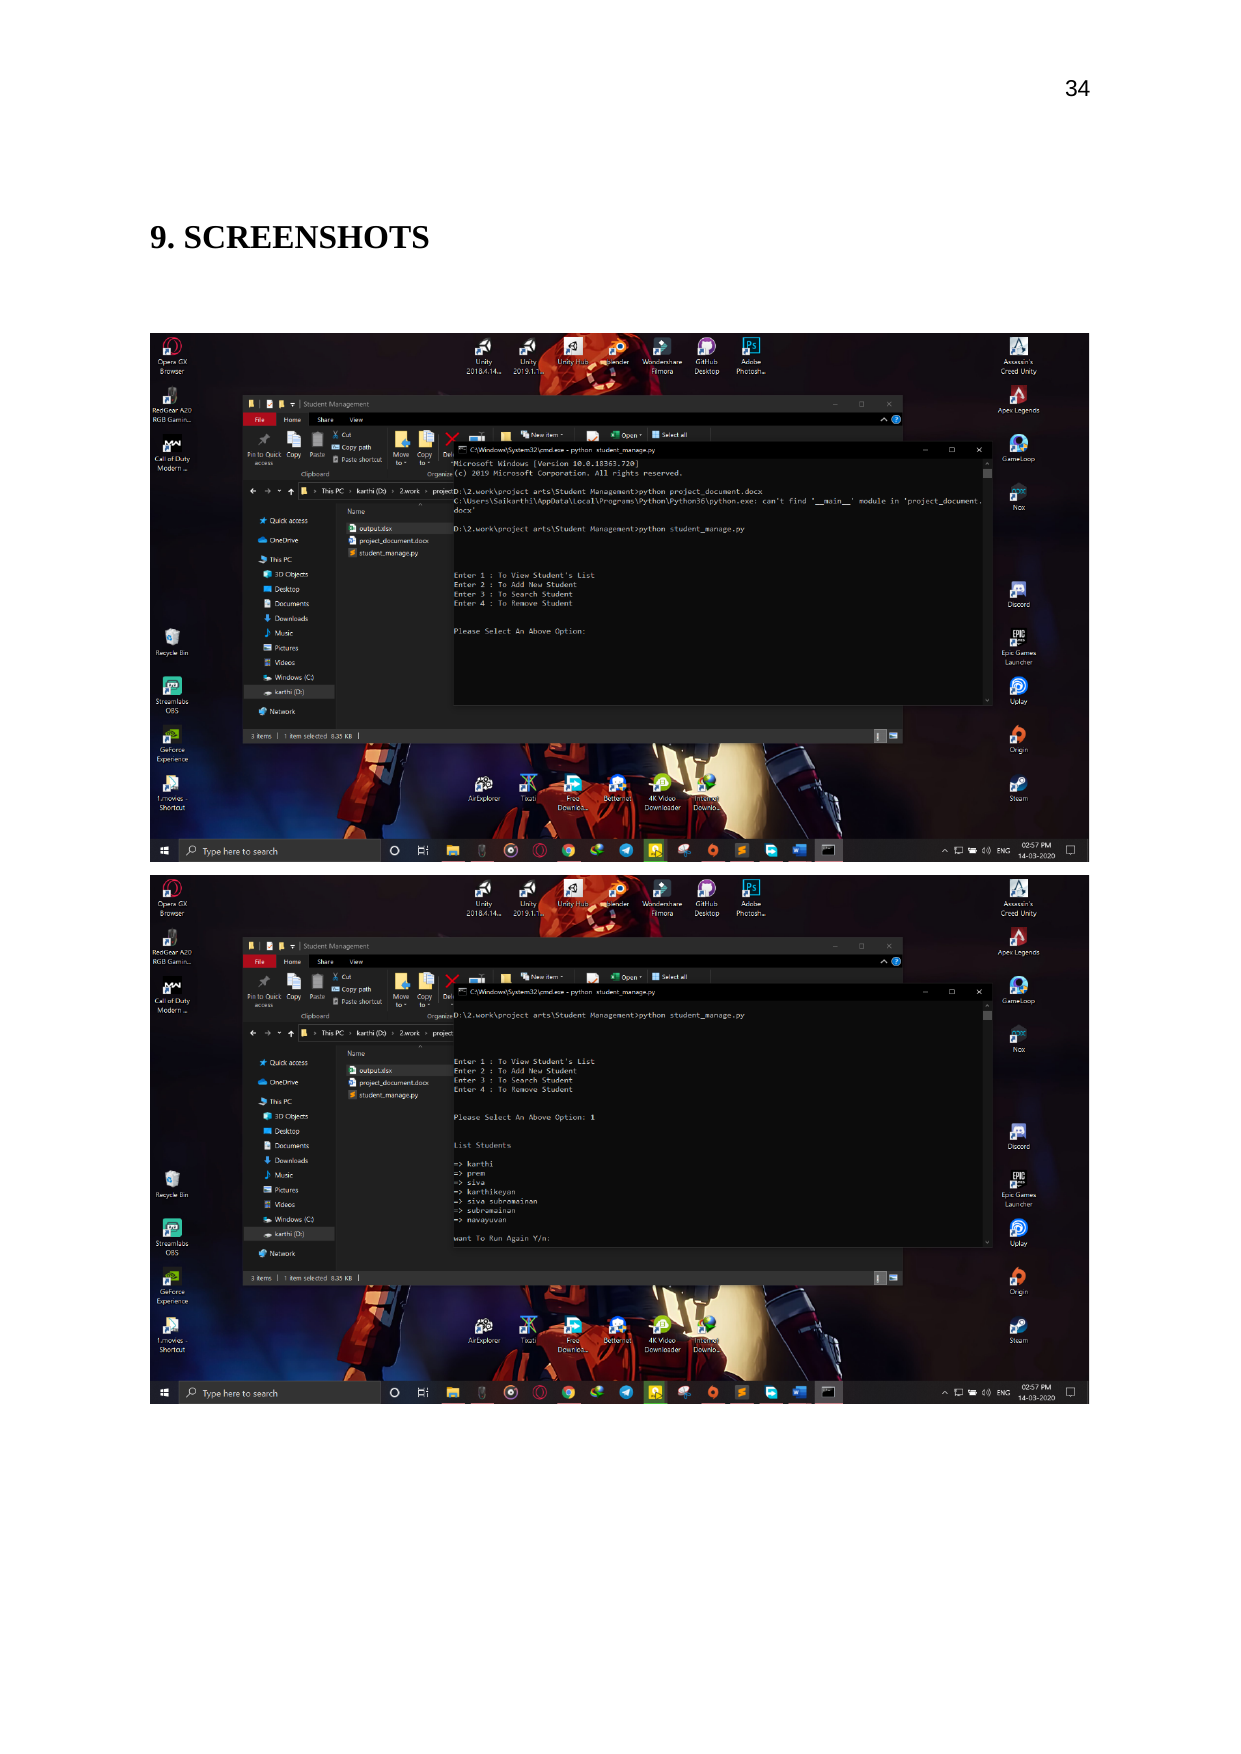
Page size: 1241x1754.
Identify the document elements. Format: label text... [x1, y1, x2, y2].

picture [150, 333, 1090, 862]
picture [150, 875, 1090, 1404]
text 9. SCREENSHOTS [150, 217, 1090, 255]
